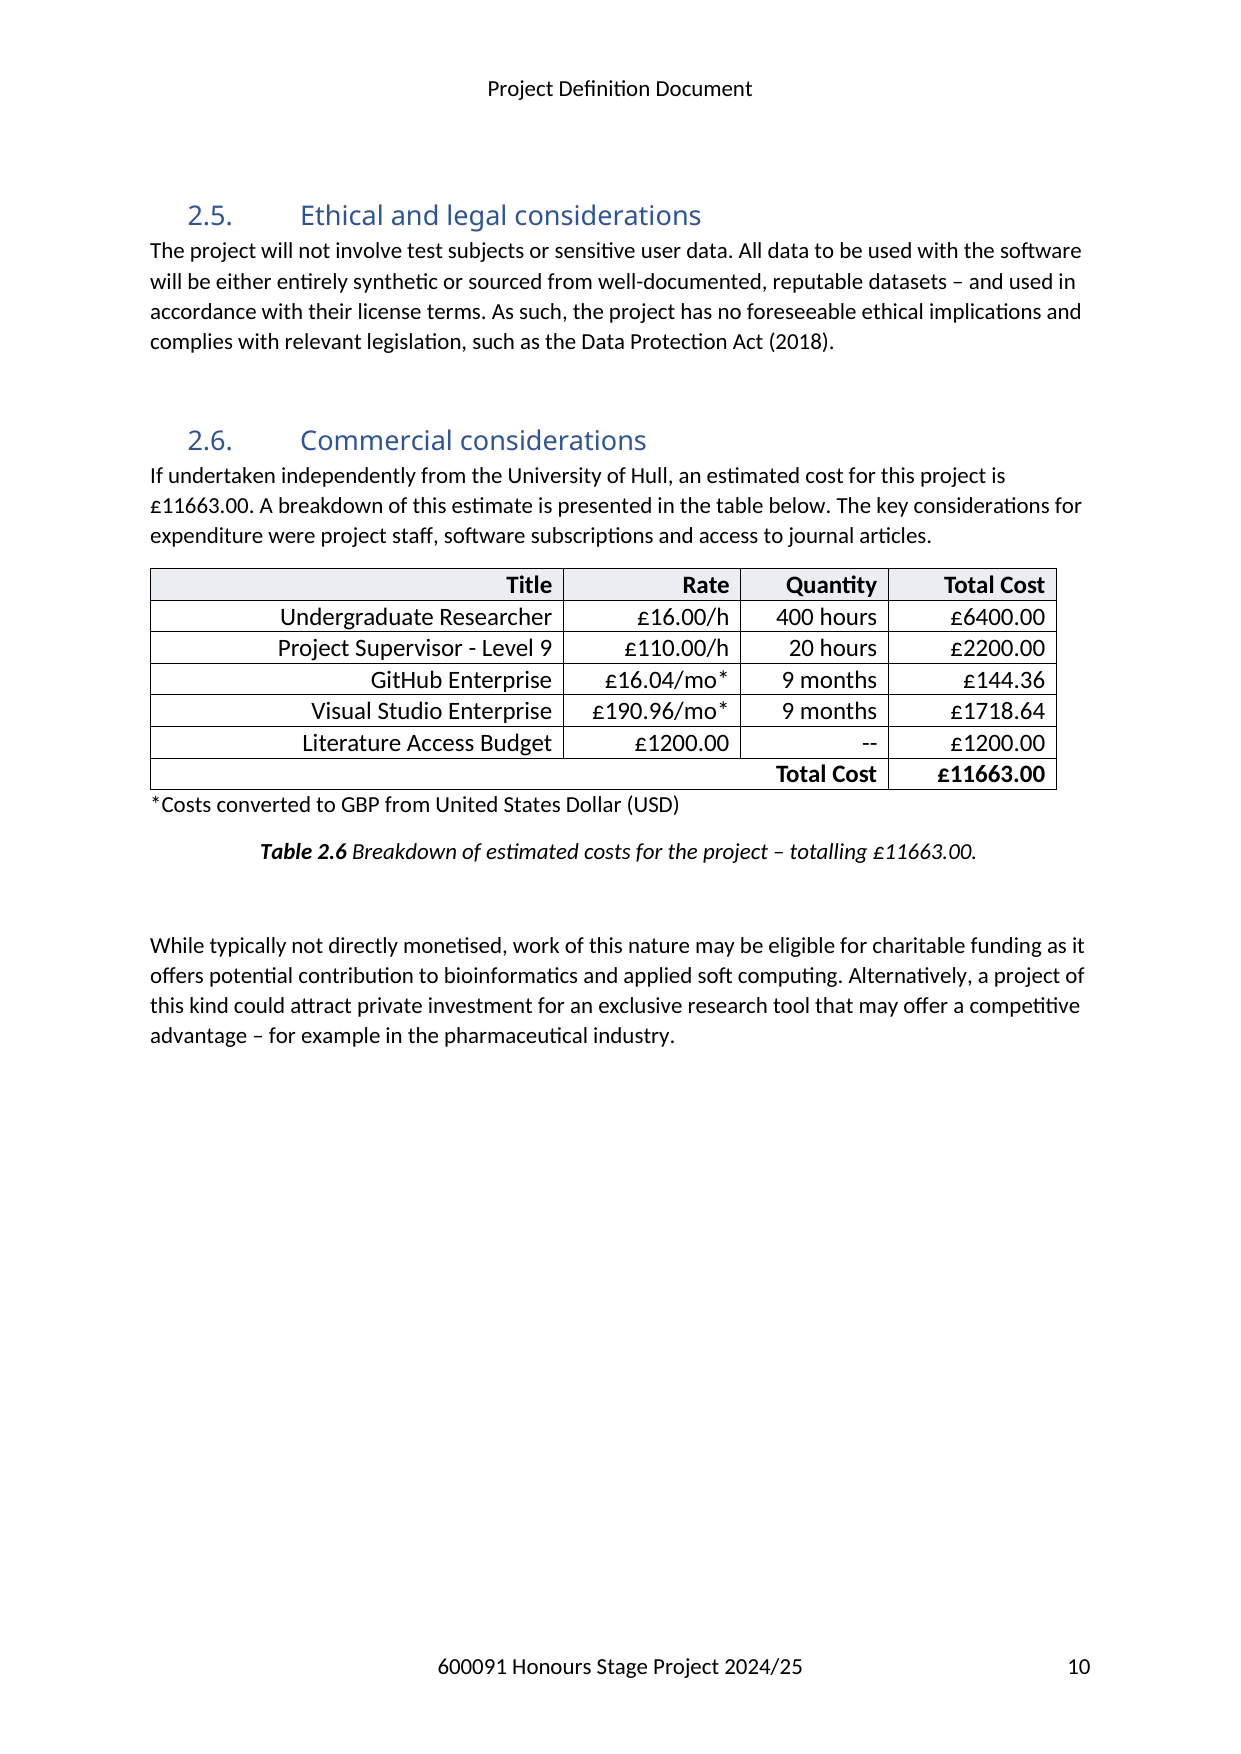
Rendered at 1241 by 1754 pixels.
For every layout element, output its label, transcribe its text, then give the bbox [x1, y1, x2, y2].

table_header Quantity [741, 569, 888, 600]
table_cell £2200.00 [889, 632, 1056, 663]
table_cell £1718.64 [889, 695, 1056, 726]
table_header Rate [564, 569, 740, 600]
table_cell £16.04/mo* [564, 664, 740, 694]
table_cell 400 hours [741, 601, 888, 631]
table_cell Visual Studio Enterprise [151, 695, 563, 726]
table_cell £1200.00 [564, 727, 740, 757]
table_cell Project Supervisor - Level 9 [151, 632, 563, 663]
table_cell GitHub Enterprise [151, 664, 563, 694]
table_cell £6400.00 [889, 601, 1056, 631]
text The project will not involve test subjects or sensitive user data. All data to be used with the software will be either entirely synthetic or sourced from well-documented, reputable datasets – and used in accordance with their license terms. As such, the project has no foreseeable ethical implications and complies with relevant legislation, such as the Data Protection Act (2018). [150, 237, 1090, 355]
table_cell Literature Access Budget [151, 727, 563, 757]
text *Costs converted to GBP from United States Dollar (USD) [150, 790, 1090, 818]
table_cell 9 months [741, 664, 888, 694]
table_header Title [151, 569, 563, 600]
table_cell -- [741, 727, 888, 757]
table_cell £110.00/h [564, 632, 740, 663]
table_cell 20 hours [741, 632, 888, 663]
table_cell £11663.00 [889, 759, 1056, 789]
table_header Total Cost [889, 569, 1056, 600]
table_cell 9 months [741, 695, 888, 726]
table_cell £144.36 [889, 664, 1056, 694]
table_cell £16.00/h [564, 601, 740, 631]
table_cell £1200.00 [889, 727, 1056, 757]
table_cell £190.96/mo* [564, 695, 740, 726]
text Table 2.6 Breakdown of estimated costs for the project – totalling £11663.00. [150, 837, 1090, 865]
text If undertaken independently from the University of Hull, an estimated cost for this project is £11663.00. A breakdown of this estimate is presented in the table below. The key considerations for expenditure were project staff, software subscriptions and access to journal articles. [150, 461, 1090, 549]
table_cell Undergraduate Researcher [151, 601, 563, 631]
table_cell Total Cost [151, 759, 888, 789]
text While typically not directly monetised, work of this nature may be eligible for charitable funding as it offers potential contribution to bioinformatics and applied soft computing. Alternatively, a project of this kind could attract private investment for an exclusive research tool that may offer a competitive advantage – for example in the pharmaceutical industry. [150, 931, 1090, 1049]
subtitle Ethical and legal considerations [187, 197, 1090, 234]
subtitle Commercial considerations [187, 421, 1090, 458]
